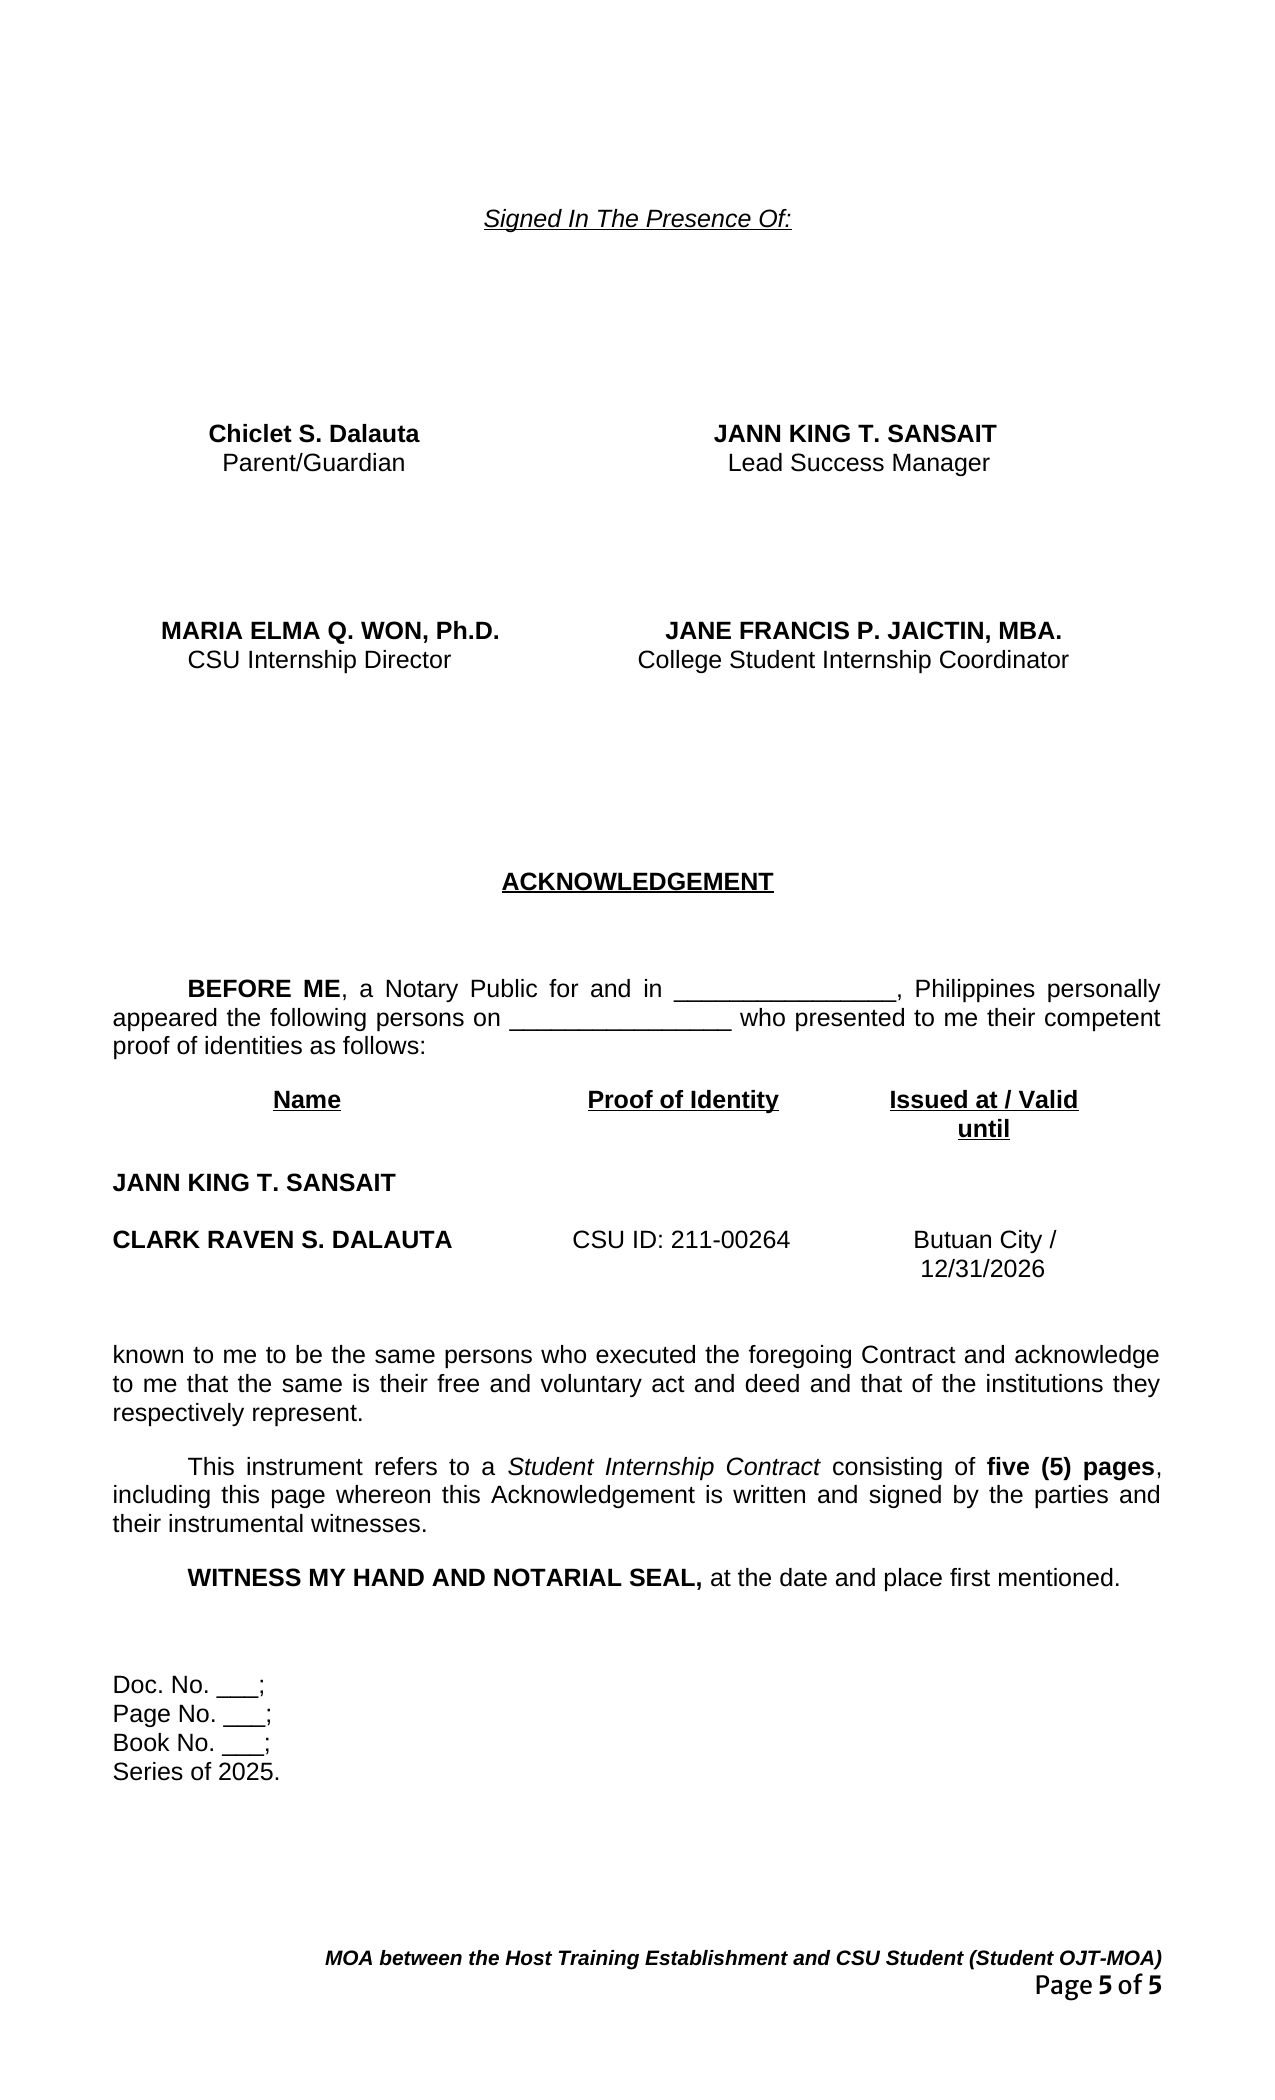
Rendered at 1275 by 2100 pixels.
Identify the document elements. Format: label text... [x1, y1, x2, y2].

text WITNESS MY HAND AND NOTARIAL SEAL, at the date and place first mentioned. [112, 1563, 1162, 1591]
text Page No. ___; [112, 1699, 1162, 1728]
table_cell CLARK RAVEN S. DALAUTA [101, 1225, 512, 1340]
table_header Issued at / Valid until [854, 1085, 1114, 1168]
text Series of 2025. [112, 1756, 1162, 1785]
text known to me to be the same persons who executed the foregoing Contract and acknowledge to me that the same is their free and voluntary act and deed and that of the institutions they respectively represent. [112, 1340, 1162, 1426]
text Doc. No. ___; [112, 1670, 1162, 1699]
text Signed In The Presence Of: [112, 204, 1162, 232]
text MARIA ELMA Q. WON, Ph.D. JANE FRANCIS P. JAICTIN, MBA. [112, 616, 1162, 645]
table_cell CSU ID: 211-00264 [513, 1225, 853, 1340]
text CSU Internship Director College Student Internship Coordinator [112, 645, 1162, 674]
text Book No. ___; [112, 1728, 1162, 1756]
text Chiclet S. Dalauta JANN KING T. SANSAIT [187, 419, 1162, 447]
table_cell Butuan City / 12/31/2026 [854, 1225, 1114, 1340]
text This instrument refers to a Student Internship Contract consisting of five (5) pages, including this page whereon this Acknowledgement is written and signed by the parties and their instrumental witnesses. [112, 1451, 1162, 1538]
table_cell JANN KING T. SANSAIT [101, 1168, 512, 1225]
table_header Proof of Identity [513, 1085, 853, 1168]
text ACKNOWLEDGEMENT [112, 866, 1162, 895]
text BEFORE ME, a Notary Public for and in ________________, Philippines personally appeared the following persons on ________________ who presented to me their competent proof of identities as follows: [112, 974, 1162, 1060]
table_header Name [101, 1085, 512, 1168]
text Parent/Guardian Lead Success Manager [187, 447, 1162, 476]
